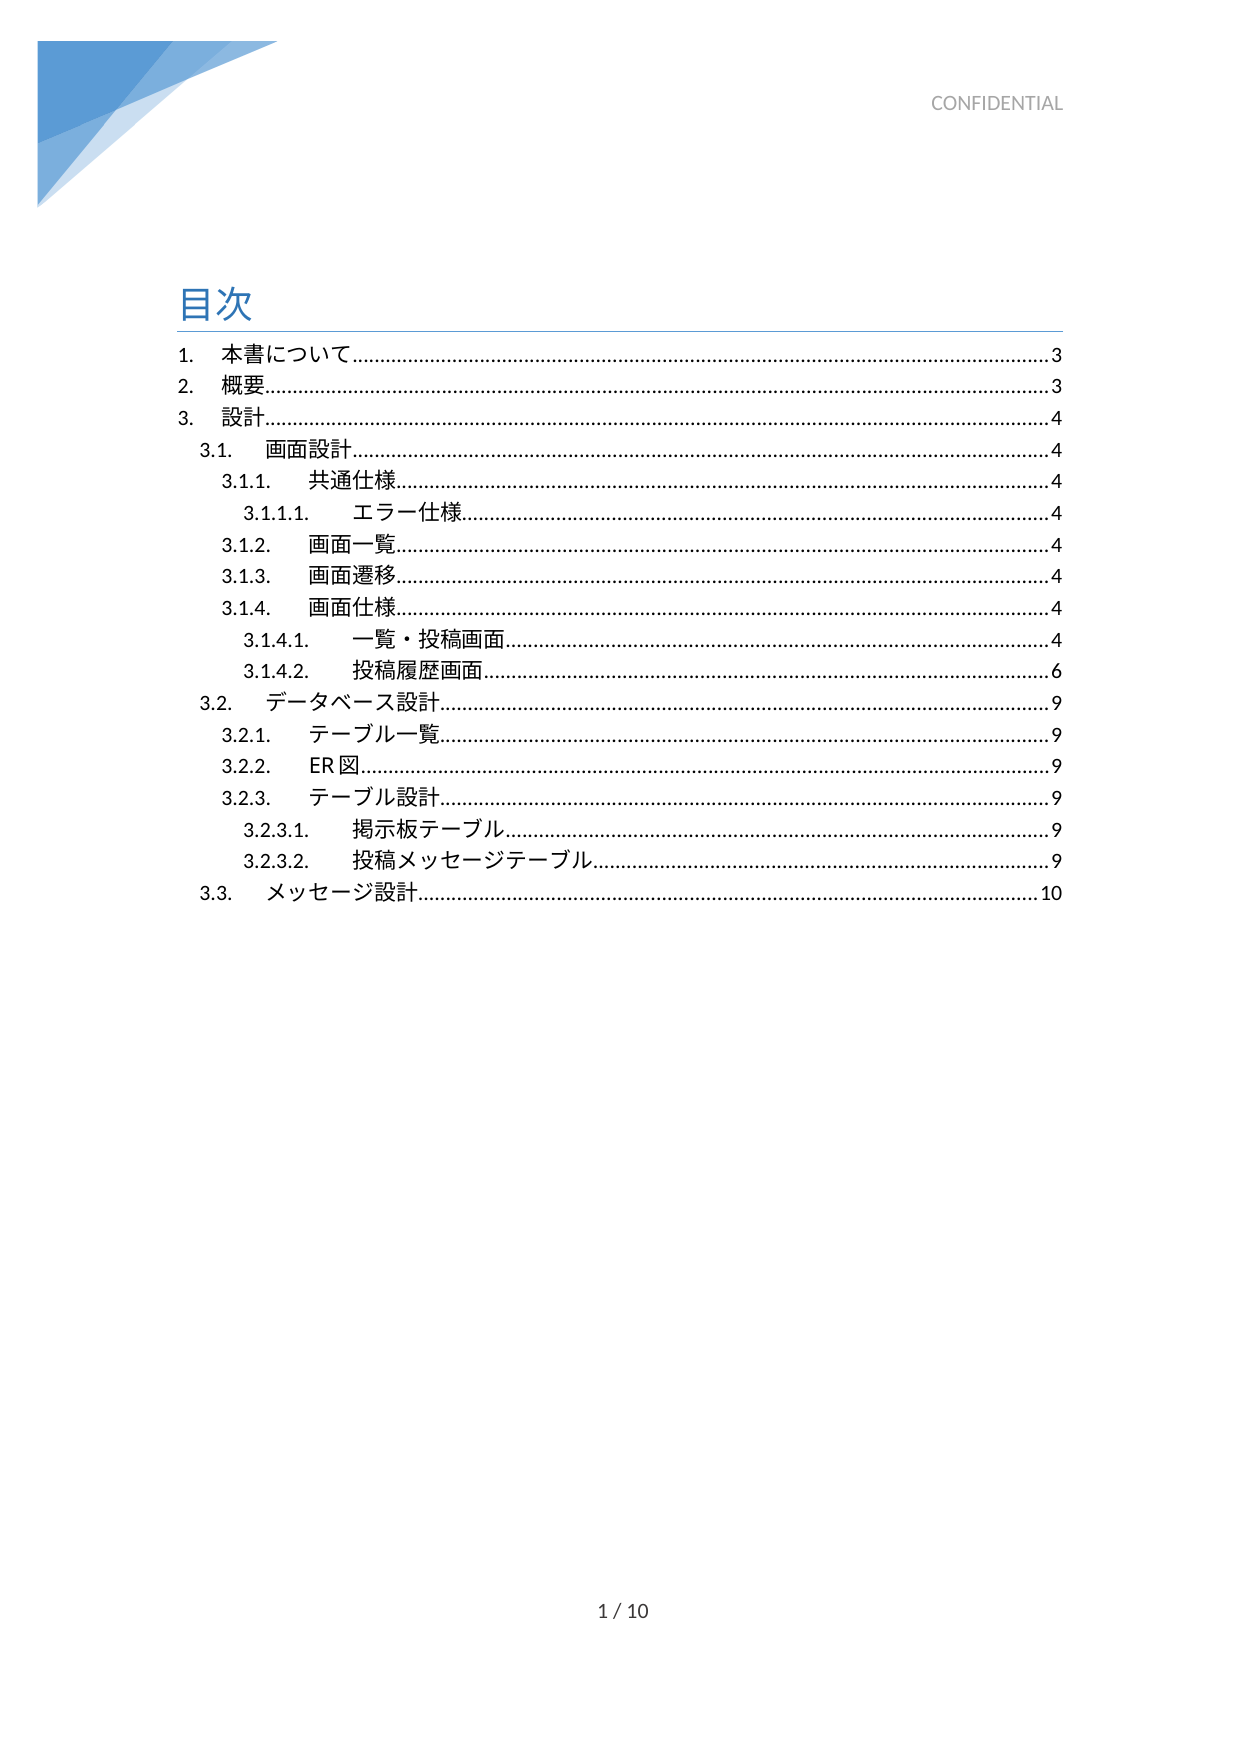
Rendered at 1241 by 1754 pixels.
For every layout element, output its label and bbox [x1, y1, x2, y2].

picture [37, 40, 279, 209]
